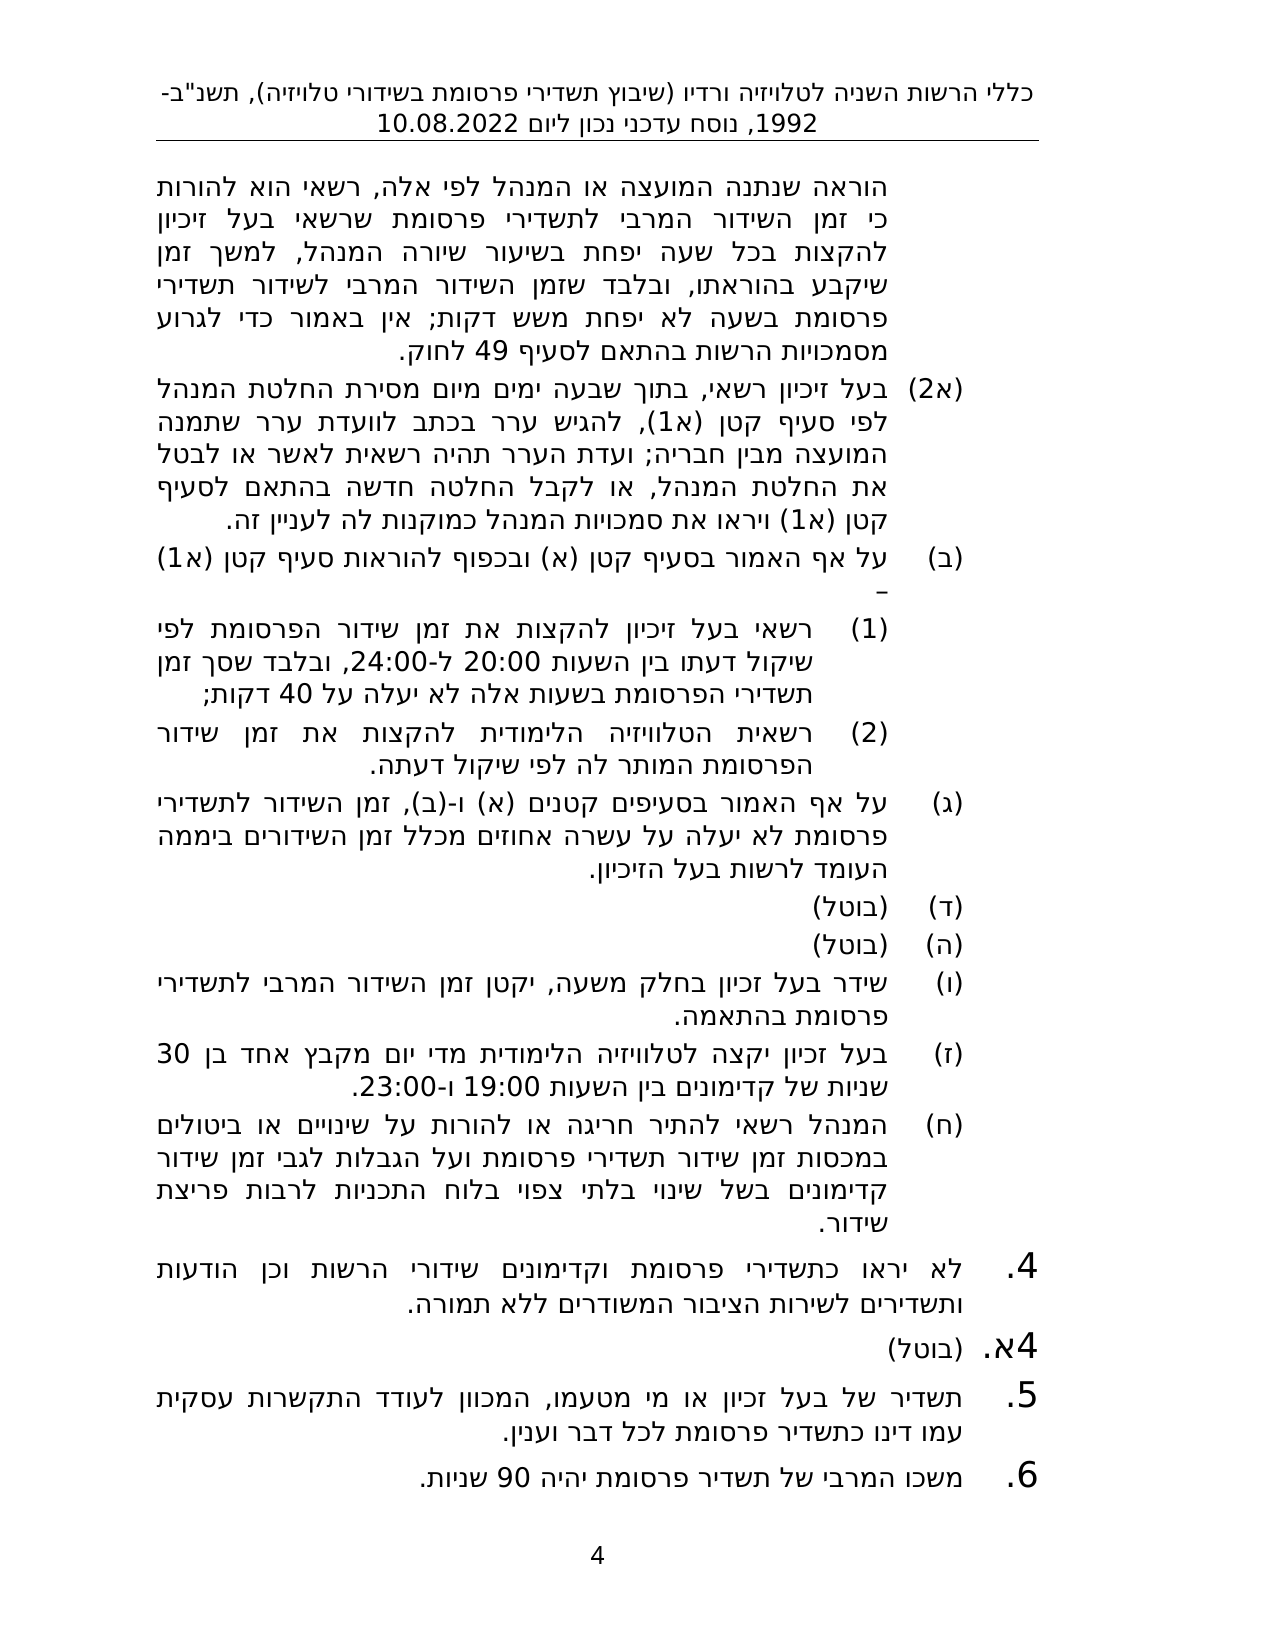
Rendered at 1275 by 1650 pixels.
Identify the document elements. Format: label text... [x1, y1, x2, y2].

text (ב) על אף האמור בסעיף קטן (א) ובכפוף להוראות סעיף קטן (א1) – [156, 614, 964, 678]
text 4א. (בוטל) [156, 1398, 1039, 1439]
text (ז) בעל זכיון יקצה לטלוויזיה הלימודית מדי יום מקבץ אחד בן 30 שניות של קדימונים בין השעות 19:00 ו-23:00. [156, 1110, 964, 1174]
text (א2) בעל זיכיון רשאי, בתוך שבעה ימים מיום מסירת החלטת המנהל לפי סעיף קטן (א1), להגיש ערר בכתב לוועדת ערר שתמנה המועצה מבין חבריה; ועדת הערר תהיה רשאית לאשר או לבטל את החלטת המנהל, או לקבל החלטה חדשה בהתאם לסעיף קטן (א1) ויראו את סמכויות המנהל כמוקנות לה לעניין זה. [156, 445, 964, 608]
text (ג) על אף האמור בסעיפים קטנים (א) ו-(ב), זמן השידור לתשדירי פרסומת לא יעלה על עשרה אחוזים מכלל זמן השידורים ביממה העומד לרשות בעל הזיכיון. [156, 859, 964, 957]
text 4. לא יראו כתשדירי פרסומת וקדימונים שידורי הרשות וכן הודעות ותשדירים לשירות הציבור המשודרים ללא תמורה. [156, 1317, 1039, 1391]
text (א1) על אף האמור בסעיף קטן (א)(1), קבע המנהל כי בעל זיכיון הפר הוראה מהוראות החוק, התקנות, הכללים או הזיכיון, או הוראה שנתנה המועצה או המנהל לפי אלה, רשאי הוא להורות כי זמן השידור המרבי לתשדירי פרסומת שרשאי בעל זיכיון להקצות בכל שעה יפחת בשיעור שיורה המנהל, למשך זמן שיקבע בהוראתו, ובלבד שזמן השידור המרבי לשידור תשדירי פרסומת בשעה לא יפחת משש דקות; אין באמור כדי לגרוע מסמכויות הרשות בהתאם לסעיף 49 לחוק. [156, 177, 964, 438]
text 5. תשדיר של בעל זכיון או מי מטעמו, המכוון לעודד התקשרות עסקית עמו דינו כתשדיר פרסומת לכל דבר וענין. [156, 1446, 1039, 1520]
text (ח) המנהל רשאי להתיר חריגה או להורות על שינויים או ביטולים במכסות זמן שידור תשדירי פרסומת ועל הגבלות לגבי זמן שידור קדימונים בשל שינוי בלתי צפוי בלוח התכניות לרבות פריצת שידור. [156, 1181, 964, 1311]
text (ד) (בוטל) [156, 963, 964, 994]
text (2) רשאית הטלוויזיה הלימודית להקצות את זמן שידור הפרסומת המותר לה לפי שיקול דעתה. [156, 788, 889, 853]
text (1) רשאי בעל זיכיון להקצות את זמן שידור הפרסומת לפי שיקול דעתו בין השעות 20:00 ל-24:00, ובלבד שסך זמן תשדירי הפרסומת בשעות אלה לא יעלה על 40 דקות; [156, 685, 889, 782]
text (ו) שידר בעל זכיון בחלק משעה, יקטן זמן השידור המרבי לתשדירי פרסומת בהתאמה. [156, 1039, 964, 1103]
text (ה) (בוטל) [156, 1001, 964, 1033]
